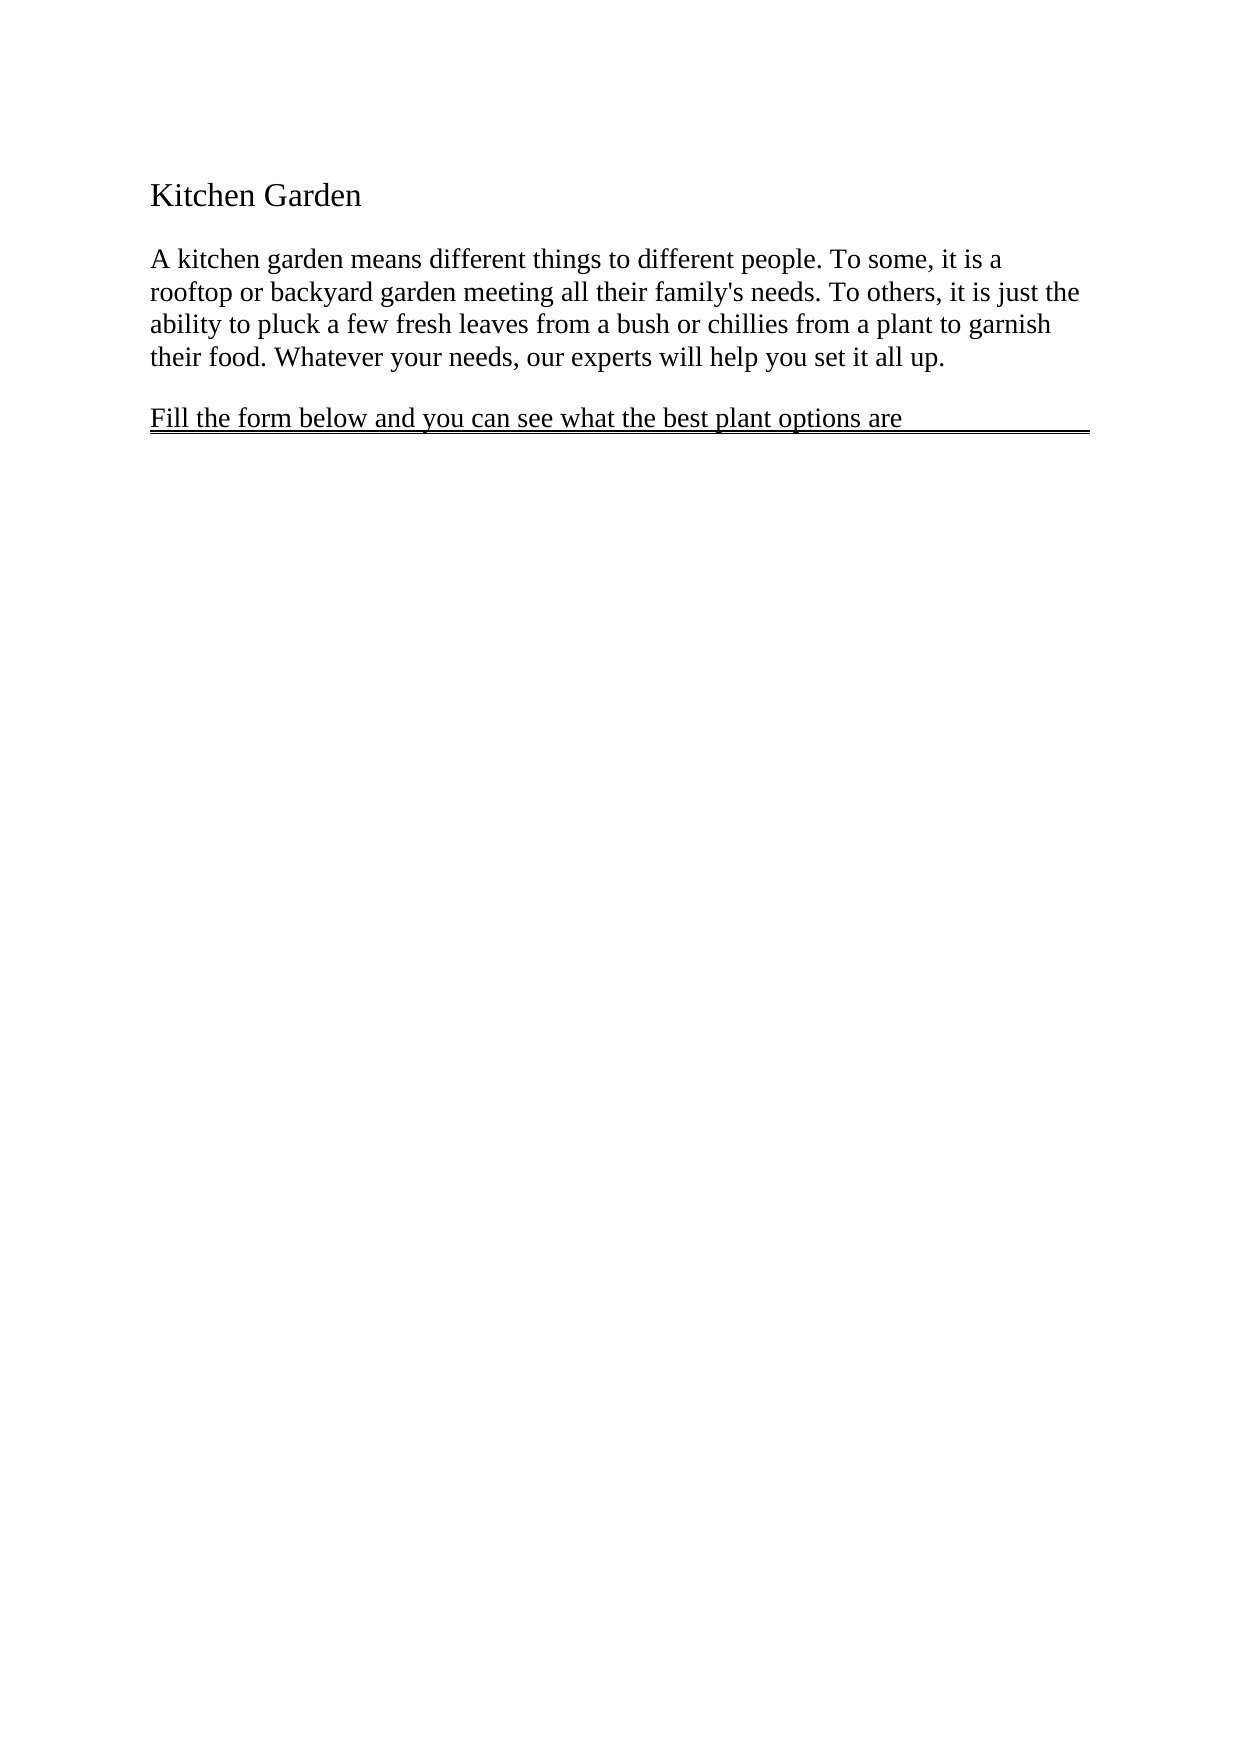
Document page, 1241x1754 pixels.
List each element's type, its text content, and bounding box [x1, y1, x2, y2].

text Fill the form below and you can see what the best plant options are [150, 401, 1090, 430]
text A kitchen garden means different things to different people. To some, it is a rooftop or backyard garden meeting all their family's needs. To others, it is just the ability to pluck a few fresh leaves from a bush or chillies from a plant to garnish their food. Whatever your needs, our experts will help you set it all up. [150, 242, 1090, 372]
subtitle Kitchen Garden [150, 175, 1090, 213]
